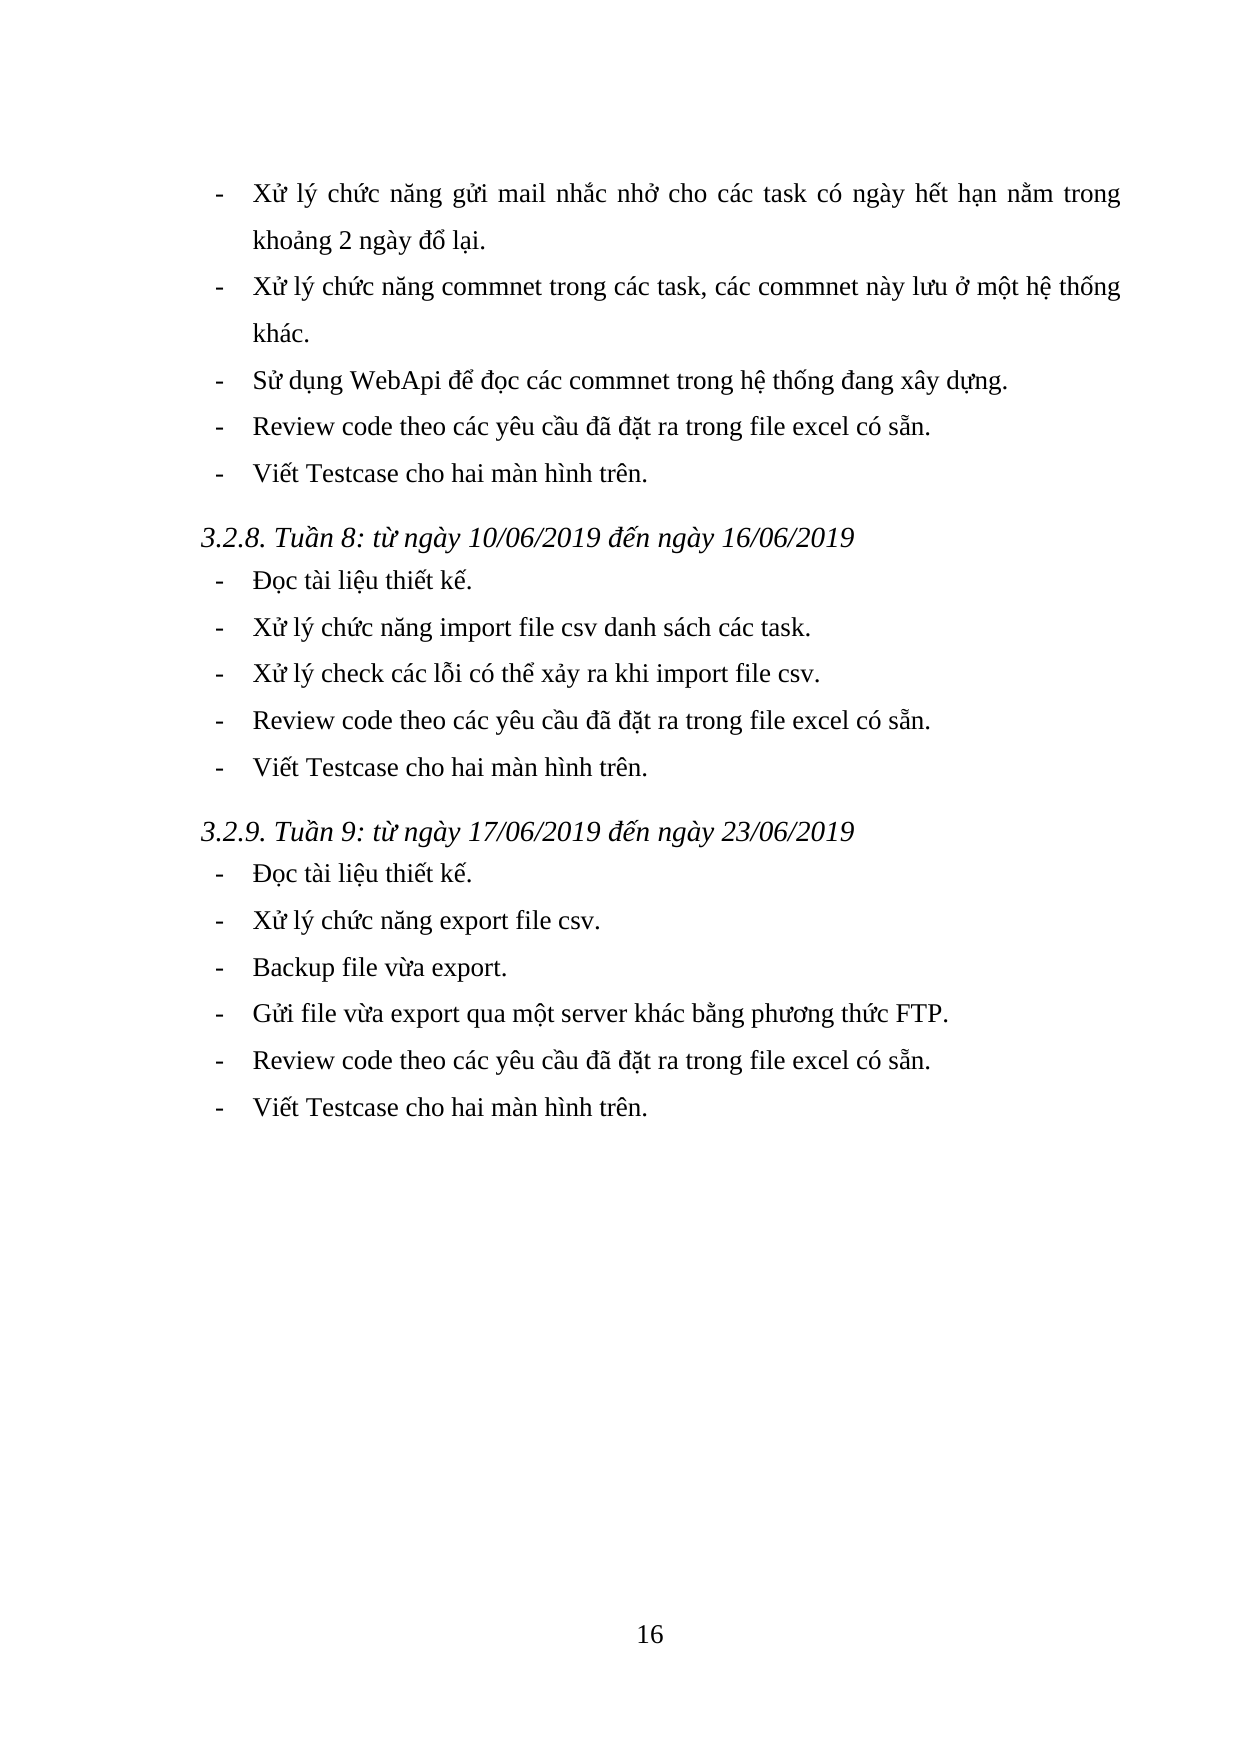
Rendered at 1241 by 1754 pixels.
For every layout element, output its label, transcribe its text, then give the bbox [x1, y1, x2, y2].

list Xử lý chức năng export file csv. [215, 904, 1122, 935]
list Xử lý chức năng import file csv danh sách các task. [215, 611, 1122, 642]
list Xử lý chức năng gửi mail nhắc nhở cho các task có ngày hết hạn nằm trong khoảng 2 ngày đổ lại. [215, 177, 1122, 255]
subtitle Tuần 8: từ ngày 10/06/2019 đến ngày 16/06/2019 [201, 521, 1122, 554]
list Đọc tài liệu thiết kế. [215, 858, 1122, 889]
list Viết Testcase cho hai màn hình trên. [215, 1091, 1122, 1122]
subtitle Tuần 9: từ ngày 17/06/2019 đến ngày 23/06/2019 [201, 814, 1122, 848]
list Review code theo các yêu cầu đã đặt ra trong file excel có sẵn. [215, 704, 1122, 735]
list Đọc tài liệu thiết kế. [215, 564, 1122, 595]
list Viết Testcase cho hai màn hình trên. [215, 751, 1122, 782]
list Sử dụng WebApi để đọc các commnet trong hệ thống đang xây dựng. [215, 364, 1122, 395]
list Xử lý check các lỗi có thể xảy ra khi import file csv. [215, 657, 1122, 688]
list Backup file vừa export. [215, 951, 1122, 982]
list Review code theo các yêu cầu đã đặt ra trong file excel có sẵn. [215, 411, 1122, 442]
list Review code theo các yêu cầu đã đặt ra trong file excel có sẵn. [215, 1044, 1122, 1075]
list Gửi file vừa export qua một server khác bằng phương thức FTP. [215, 998, 1122, 1029]
list Xử lý chức năng commnet trong các task, các commnet này lưu ở một hệ thống khác. [215, 271, 1122, 348]
list Viết Testcase cho hai màn hình trên. [215, 457, 1122, 488]
